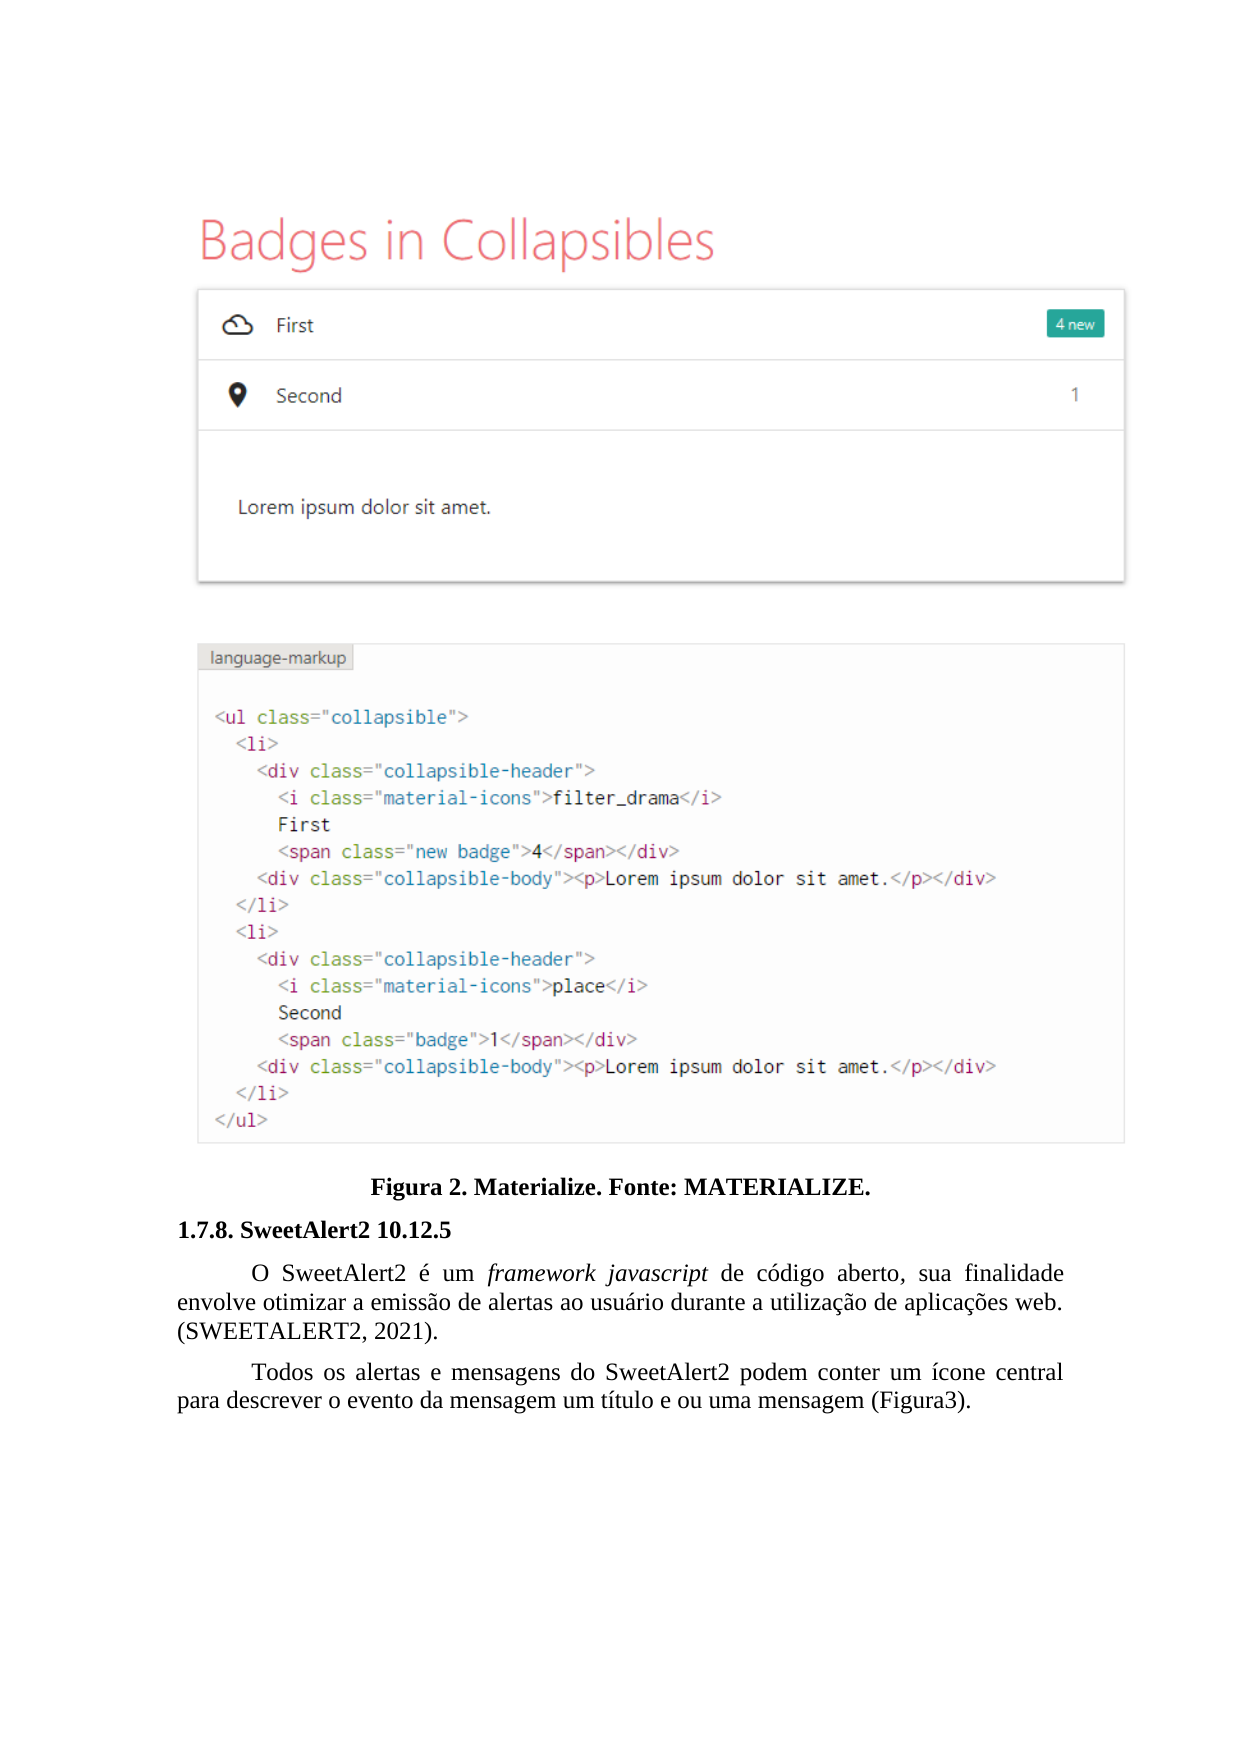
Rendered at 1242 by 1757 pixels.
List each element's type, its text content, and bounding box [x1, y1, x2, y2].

text O SweetAlert2 é um ​framework javascript de código aberto, ​sua finalidade envolve otimizar a emissão de alertas ao usuário durante a utilização de aplicações web. (SWEETALERT2, 2021). [177, 1258, 1064, 1345]
text Figura 2. Materialize. Fonte: MATERIALIZE. [177, 1172, 1064, 1201]
picture [177, 207, 1152, 1159]
text Todos os alertas e mensagens do SweetAlert2 podem conter um ícone central para descrever o evento da mensagem um título e ou uma mensagem (Figura3). [177, 1357, 1064, 1414]
subtitle 1.7.8. SweetAlert2 10.12.5 [177, 1215, 1063, 1244]
